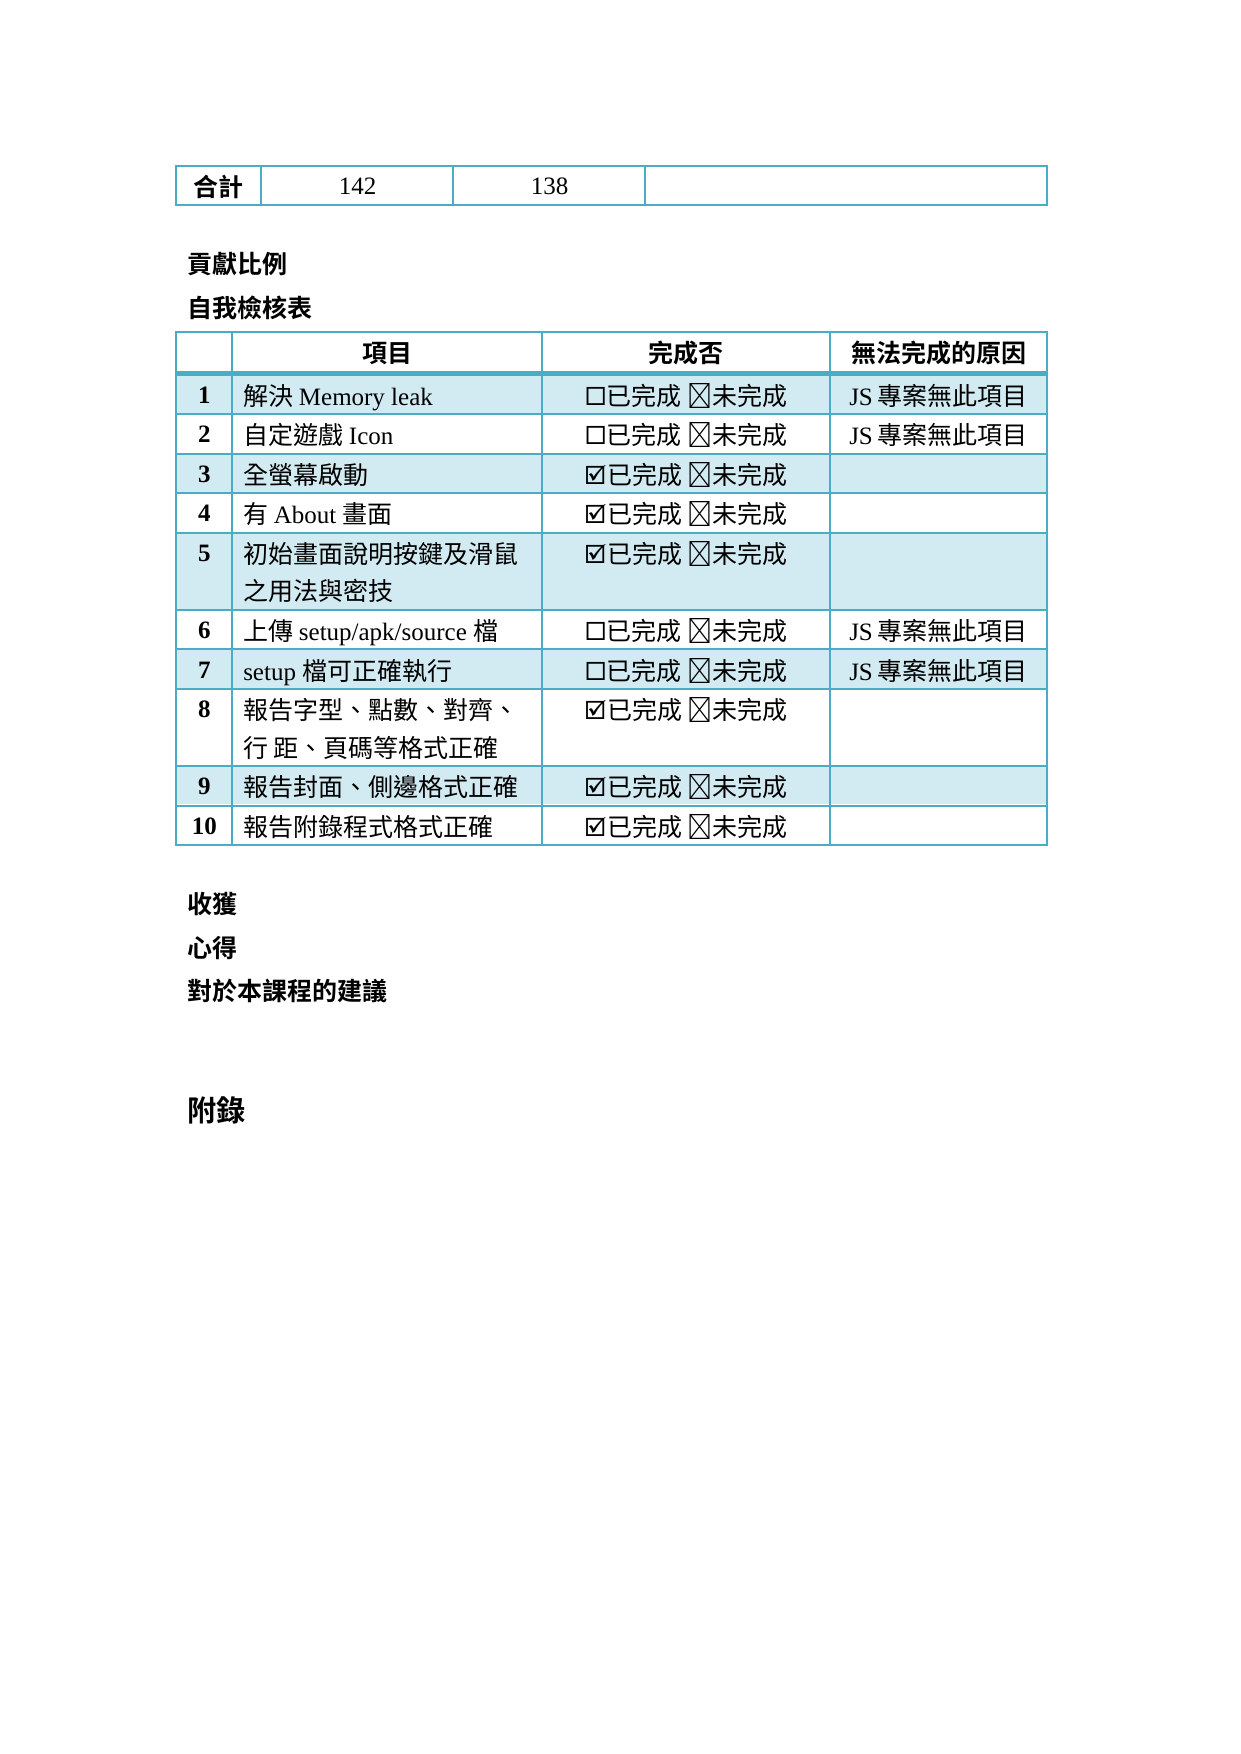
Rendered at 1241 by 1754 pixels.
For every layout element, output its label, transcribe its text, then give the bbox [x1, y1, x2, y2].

table_cell 報告封面、側邊格式正確 [233, 767, 541, 804]
table_cell 已完成 未完成 [543, 455, 829, 492]
table_cell 已完成 未完成 [543, 650, 829, 688]
table_cell setup 檔可正確執行 [233, 650, 541, 688]
table_cell 已完成 未完成 [543, 767, 829, 804]
table_cell [646, 167, 1046, 204]
table_cell 已完成 未完成 [543, 611, 829, 648]
table_cell 初始畫面說明按鍵及滑鼠 之用法與密技 [233, 534, 541, 609]
table_cell JS專案無此項目 [831, 650, 1046, 688]
subtitle 收獲 [187, 884, 1053, 921]
subtitle 心得 [187, 927, 1053, 965]
table_cell 1 [177, 376, 231, 413]
table_cell JS專案無此項目 [831, 376, 1046, 413]
table_cell 已完成 未完成 [543, 376, 829, 413]
table_cell [831, 534, 1046, 609]
table_cell JS專案無此項目 [831, 611, 1046, 648]
table_cell 10 [177, 807, 231, 844]
table_header 無法完成的原因 [831, 333, 1046, 371]
table_cell 138 [454, 167, 644, 204]
table_cell [831, 455, 1046, 492]
table_cell [831, 767, 1046, 804]
subtitle 對於本課程的建議 [187, 971, 1053, 1009]
table_cell 7 [177, 650, 231, 688]
table_cell 自定遊戲 Icon [233, 415, 541, 452]
table_cell 6 [177, 611, 231, 648]
table_cell 142 [262, 167, 452, 204]
table_header 完成否 [543, 333, 829, 371]
table_cell 上傳 setup/apk/source 檔 [233, 611, 541, 648]
table_header 項目 [233, 333, 541, 371]
subtitle 貢獻比例 [187, 244, 1053, 281]
table_cell 9 [177, 767, 231, 804]
table_cell 已完成 未完成 [543, 415, 829, 452]
table_cell 已完成 未完成 [543, 494, 829, 532]
table_cell 有 About 畫面 [233, 494, 541, 532]
table_cell 4 [177, 494, 231, 532]
table_cell [831, 690, 1046, 765]
table_cell 已完成 未完成 [543, 534, 829, 609]
table_cell 5 [177, 534, 231, 609]
table_cell 解決 Memory leak [233, 376, 541, 413]
table_cell 8 [177, 690, 231, 765]
table_cell 報告附錄程式格式正確 [233, 807, 541, 844]
table_cell 全螢幕啟動 [233, 455, 541, 492]
table_cell 報告字型、點數、對齊、行 距、頁碼等格式正確 [233, 690, 541, 765]
table_cell 已完成 未完成 [543, 807, 829, 844]
table_cell 合計 [177, 167, 260, 204]
subtitle 自我檢核表 [187, 287, 1053, 325]
table_cell JS專案無此項目 [831, 415, 1046, 452]
table_cell 已完成 未完成 [543, 690, 829, 765]
table_cell [831, 807, 1046, 844]
table_cell [831, 494, 1046, 532]
table_cell 3 [177, 455, 231, 492]
subtitle 附錄 [187, 1071, 1053, 1146]
table_cell 2 [177, 415, 231, 452]
table_header [177, 333, 231, 371]
